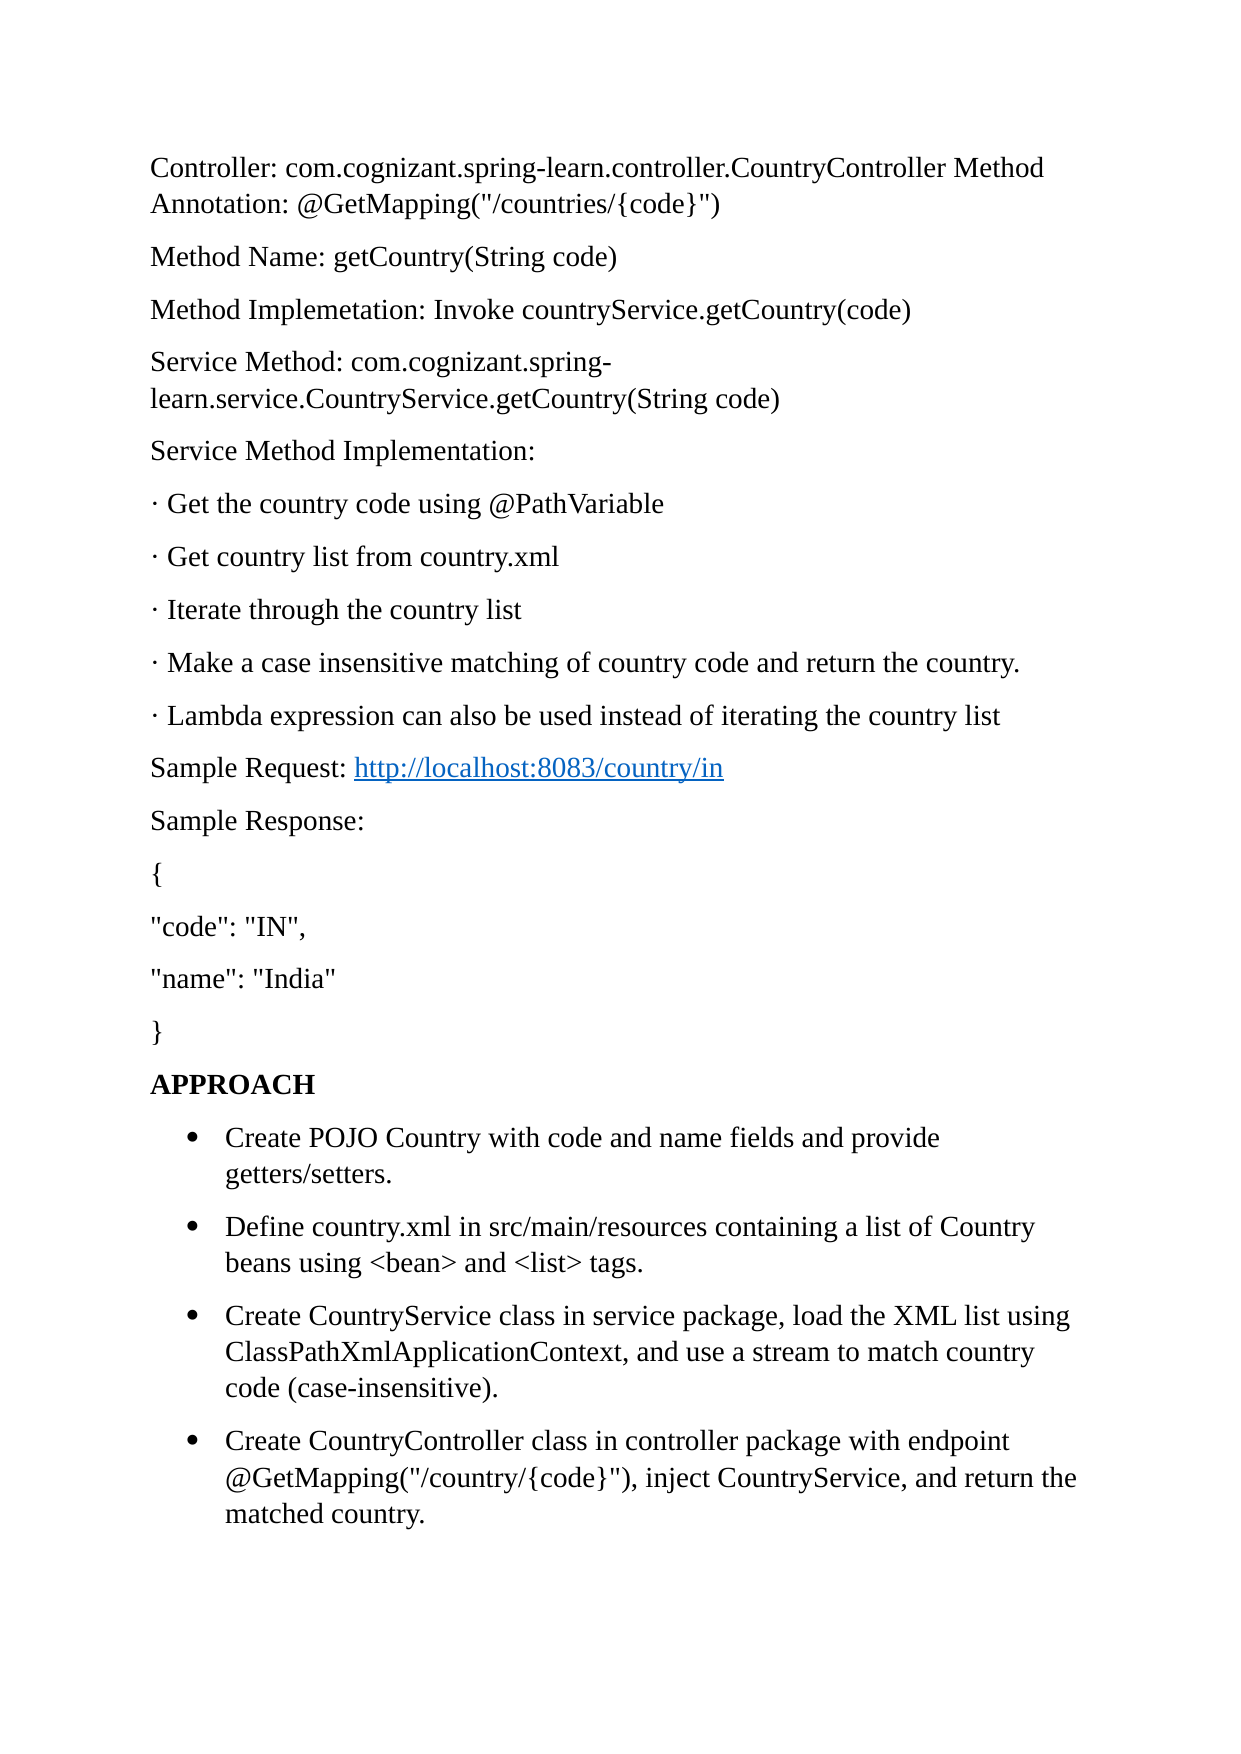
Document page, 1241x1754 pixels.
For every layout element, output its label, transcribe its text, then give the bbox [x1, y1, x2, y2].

text · Make a case insensitive matching of country code and return the country. [150, 645, 1090, 678]
text · Iterate through the country list [150, 592, 1090, 626]
list Create CountryService class in service package, load the XML list using ClassPathXmlApplicationContext, and use a stream to match country code (case-insensitive). [187, 1298, 1090, 1404]
text · Get the country code using @PathVariable [150, 486, 1090, 520]
list Create POJO Country with code and name fields and provide getters/setters. [187, 1120, 1090, 1190]
text APPROACH [150, 1067, 1090, 1101]
list Create CountryController class in controller package with endpoint @GetMapping("/country/{code}"), inject CountryService, and return the matched country. [187, 1423, 1090, 1529]
text · Get country list from country.xml [150, 539, 1090, 573]
text Service Method Implementation: [150, 433, 1090, 467]
text Method Implemetation: Invoke countryService.getCountry(code) [150, 292, 1090, 325]
text } [150, 1014, 1090, 1048]
text Sample Response: [150, 803, 1090, 837]
text Service Method: com.cognizant.spring-learn.service.CountryService.getCountry(String code) [150, 344, 1090, 414]
text · Lambda expression can also be used instead of iterating the country list [150, 698, 1090, 731]
text Sample Request: http://localhost:8083/country/in [150, 750, 1090, 784]
text Controller: com.cognizant.spring-learn.controller.CountryController Method Annotation: @GetMapping("/countries/{code}") [150, 150, 1090, 220]
text { [150, 856, 1090, 889]
text "code": "IN", [150, 909, 1090, 942]
list Define country.xml in src/main/resources containing a list of Country beans using <bean> and <list> tags. [187, 1209, 1090, 1279]
text "name": "India" [150, 962, 1090, 995]
text Method Name: getCountry(String code) [150, 239, 1090, 272]
